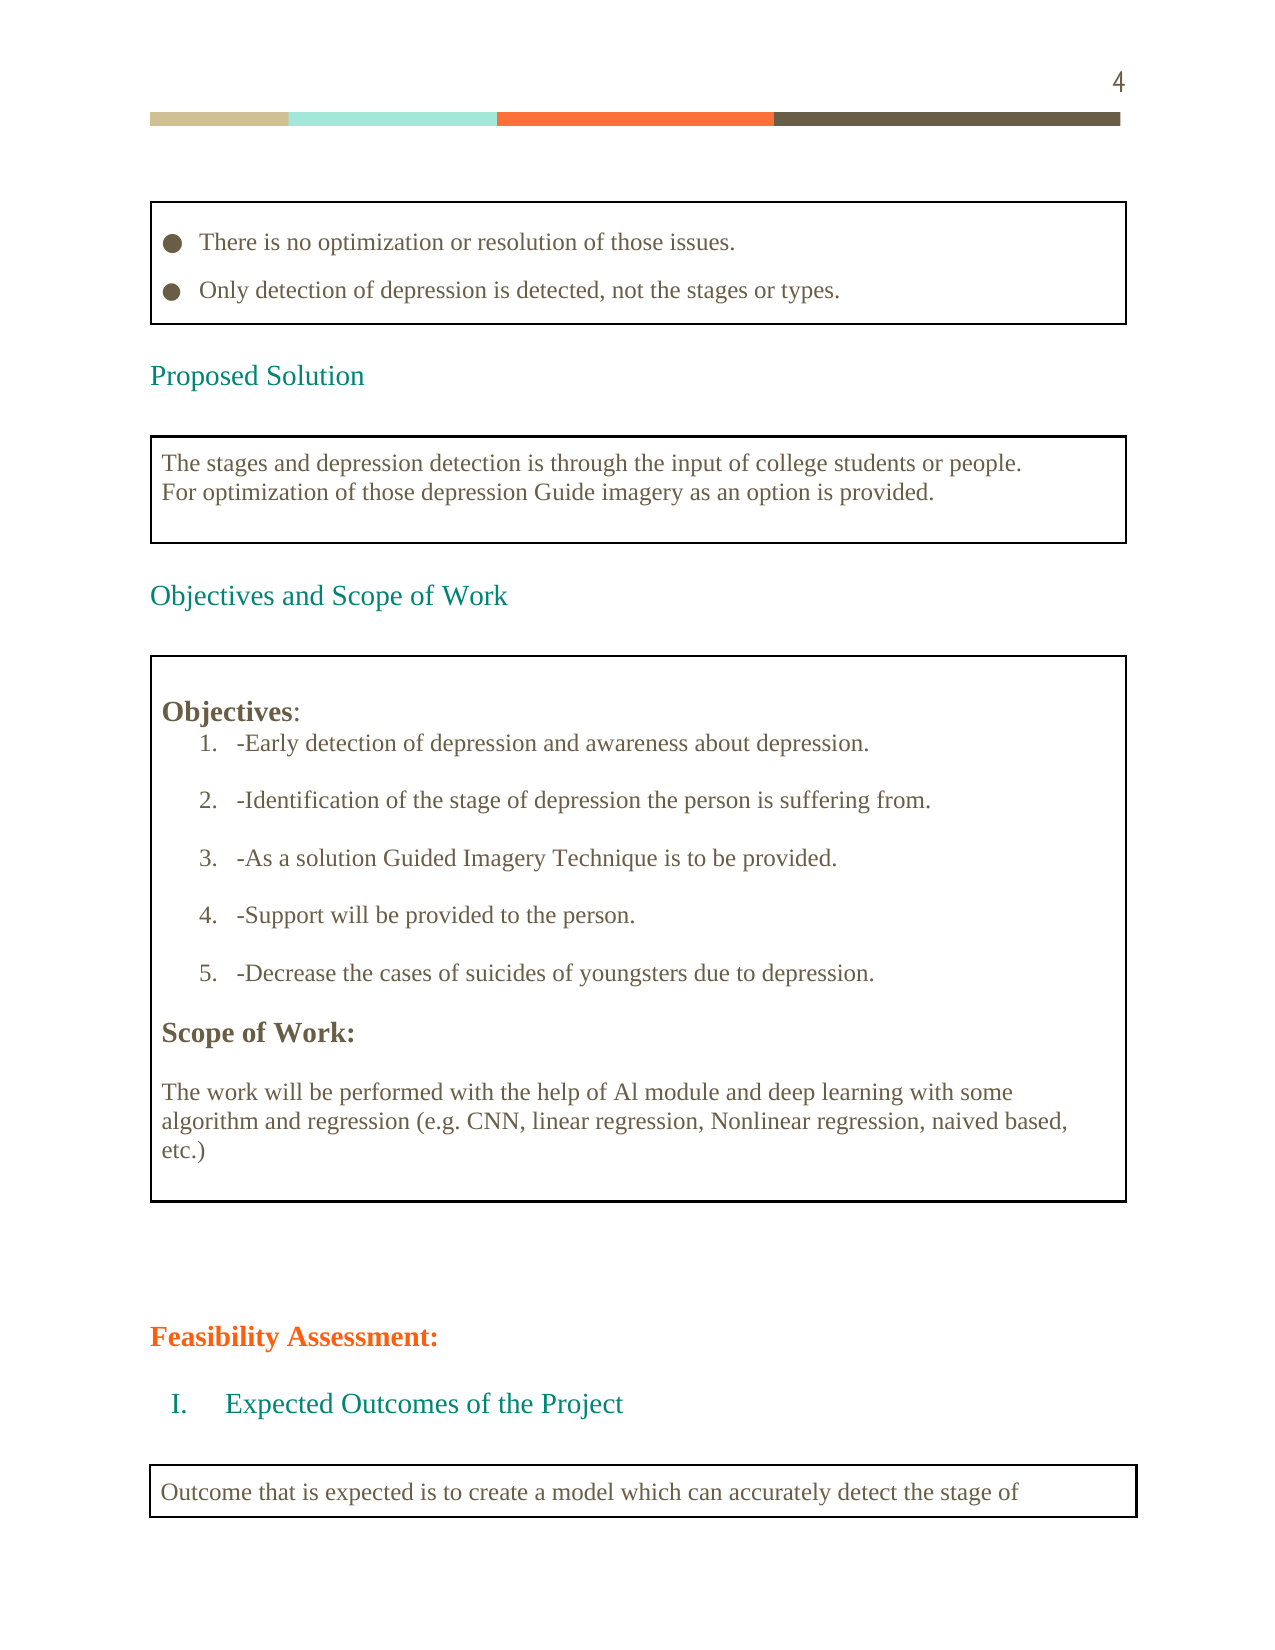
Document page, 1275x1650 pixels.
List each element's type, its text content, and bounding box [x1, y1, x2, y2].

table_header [151, 1466, 1135, 1516]
subtitle Objectives and Scope of Work [150, 578, 1125, 611]
subtitle Expected Outcomes of the Project [187, 1386, 1125, 1420]
table_header Objectives: -Early detection of depression and awareness about depression. -Identification of the stage of depression the person is suffering from. -As a solution Guided Imagery Technique is to be provided. -Support will be provided to the person. -Decrease the cases of suicides of youngsters due to depression. Scope of Work: The work will be performed with the help of Al module and deep learning with some algorithm and regression (e.g. CNN, linear regression, Nonlinear regression, naived based, etc.) [152, 657, 1125, 1200]
subtitle Feasibility Assessment: [150, 1319, 1125, 1353]
subtitle Proposed Solution [150, 358, 1125, 391]
picture [150, 112, 1121, 126]
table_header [152, 203, 1125, 322]
table_header The stages and depression detection is through the input of college students or people. For optimization of those depression Guide imagery as an option is provided. [152, 438, 1125, 542]
